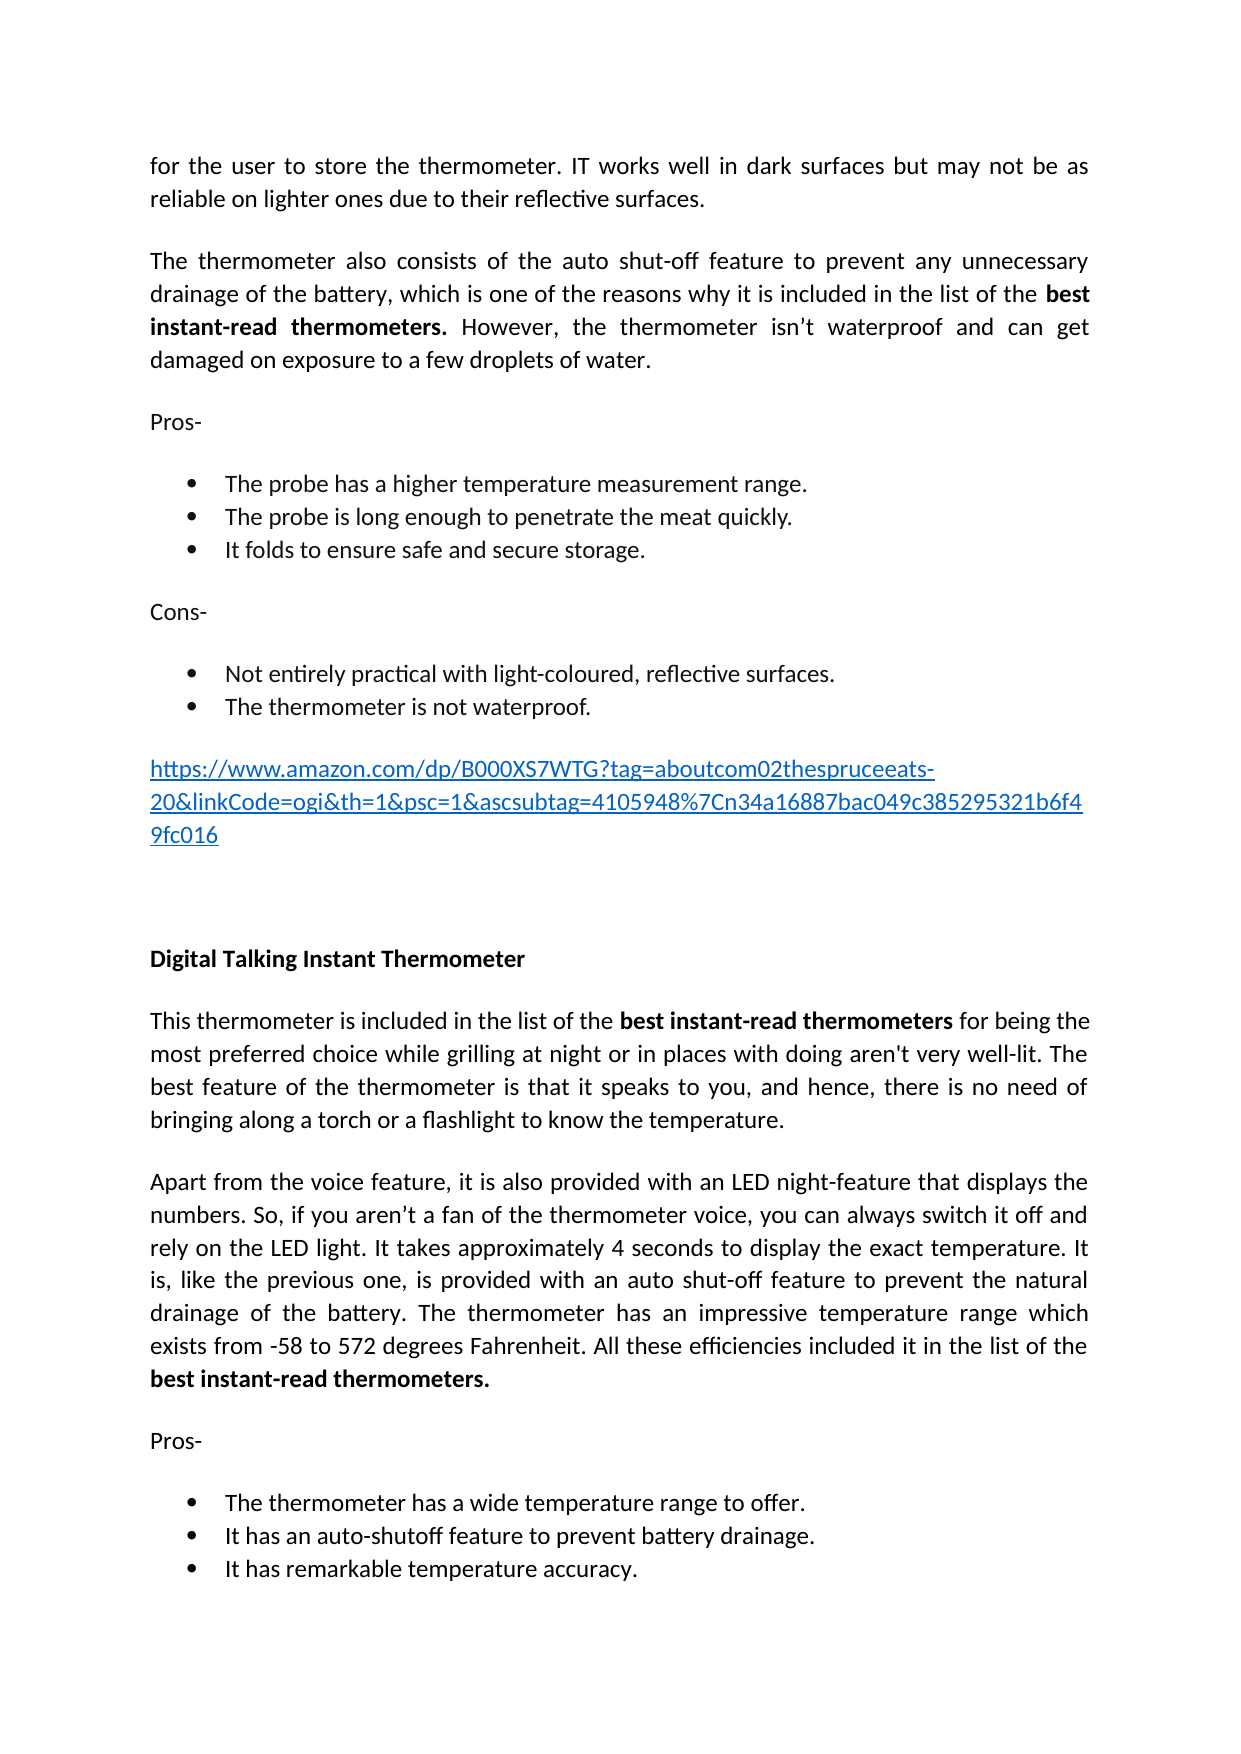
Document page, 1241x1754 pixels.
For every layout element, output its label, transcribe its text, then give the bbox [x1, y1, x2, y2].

list The thermometer has a wide temperature range to offer. [187, 1487, 1090, 1518]
text Apart from the voice feature, it is also provided with an LED night-feature that displays the numbers. So, if you aren’t a fan of the thermometer voice, you can always switch it off and rely on the LED light. It takes approximately 4 seconds to display the exact temperature. It is, like the previous one, is provided with an auto shut-off feature to prevent the natural drainage of the battery. The thermometer has an impressive temperature range which exists from -58 to 572 degrees Fahrenheit. All these efficiencies included it in the list of the best instant-read thermometers. [150, 1166, 1090, 1394]
text Cons- [150, 596, 1090, 626]
list The probe has a higher temperature measurement range. [187, 468, 1090, 498]
list It has an auto-shutoff feature to prevent battery drainage. [187, 1520, 1090, 1551]
text Digital Talking Instant Thermometer [150, 943, 1090, 973]
list Not entirely practical with light-coloured, reflective surfaces. [187, 658, 1090, 688]
text The thermometer also consists of the auto shut-off feature to prevent any unnecessary drainage of the battery, which is one of the reasons why it is included in the list of the best instant-read thermometers. However, the thermometer isn’t waterproof and can get damaged on exposure to a few droplets of water. [150, 245, 1090, 374]
text Pros- [150, 406, 1090, 436]
list The probe is long enough to penetrate the meat quickly. [187, 501, 1090, 531]
text Pros- [150, 1425, 1090, 1456]
text https://www.amazon.com/dp/B000XS7WTG?tag=aboutcom02thespruceeats-20&linkCode=ogi&th=1&psc=1&ascsubtag=4105948%7Cn34a16887bac049c385295321b6f49fc016 [150, 753, 1090, 849]
list The thermometer is not waterproof. [187, 691, 1090, 721]
text This thermometer is included in the list of the best instant-read thermometers for being the most preferred choice while grilling at night or in places with doing aren't very well-lit. The best feature of the thermometer is that it speaks to you, and hence, there is no need of bringing along a torch or a flashlight to know the temperature. [150, 1005, 1090, 1134]
list It folds to ensure safe and secure storage. [187, 534, 1090, 564]
list It has remarkable temperature accuracy. [187, 1553, 1090, 1584]
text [150, 150, 1090, 213]
